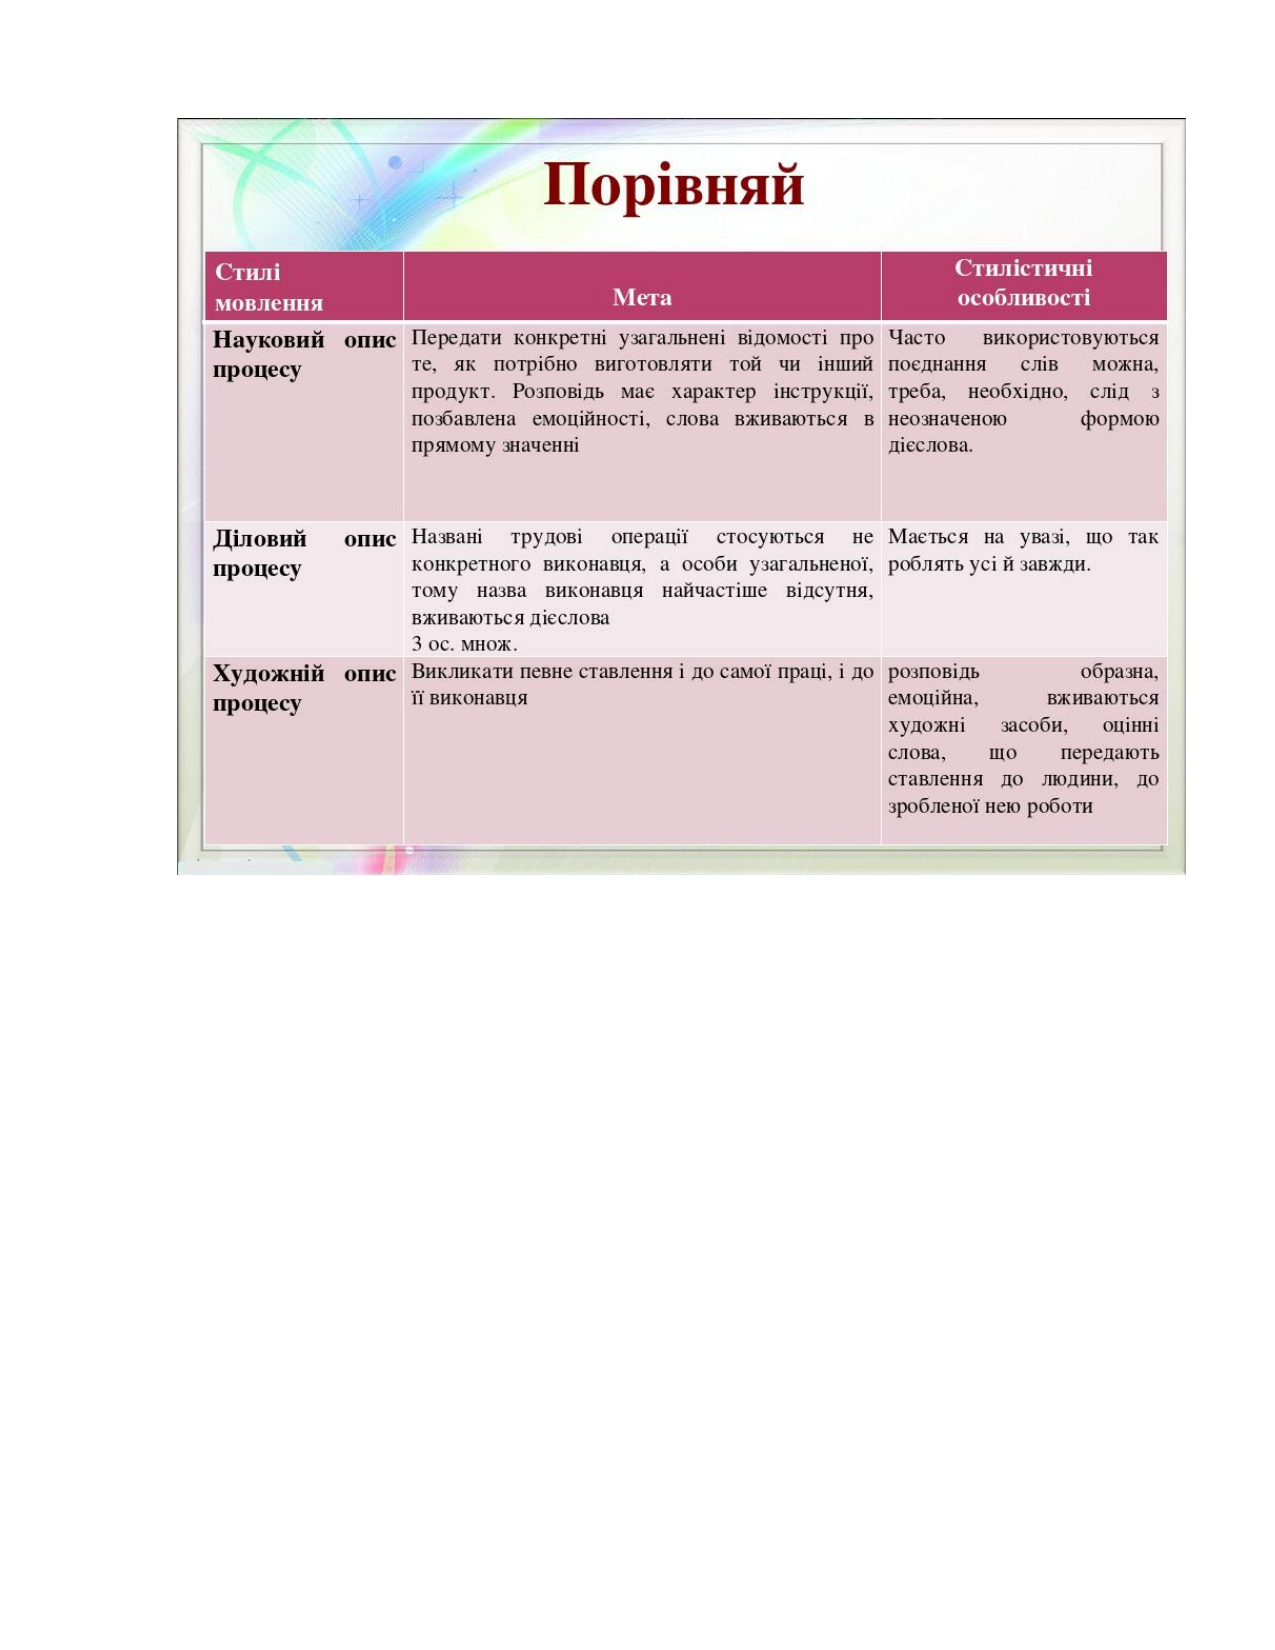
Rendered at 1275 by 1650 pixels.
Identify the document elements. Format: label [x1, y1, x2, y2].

picture [177, 118, 1187, 876]
